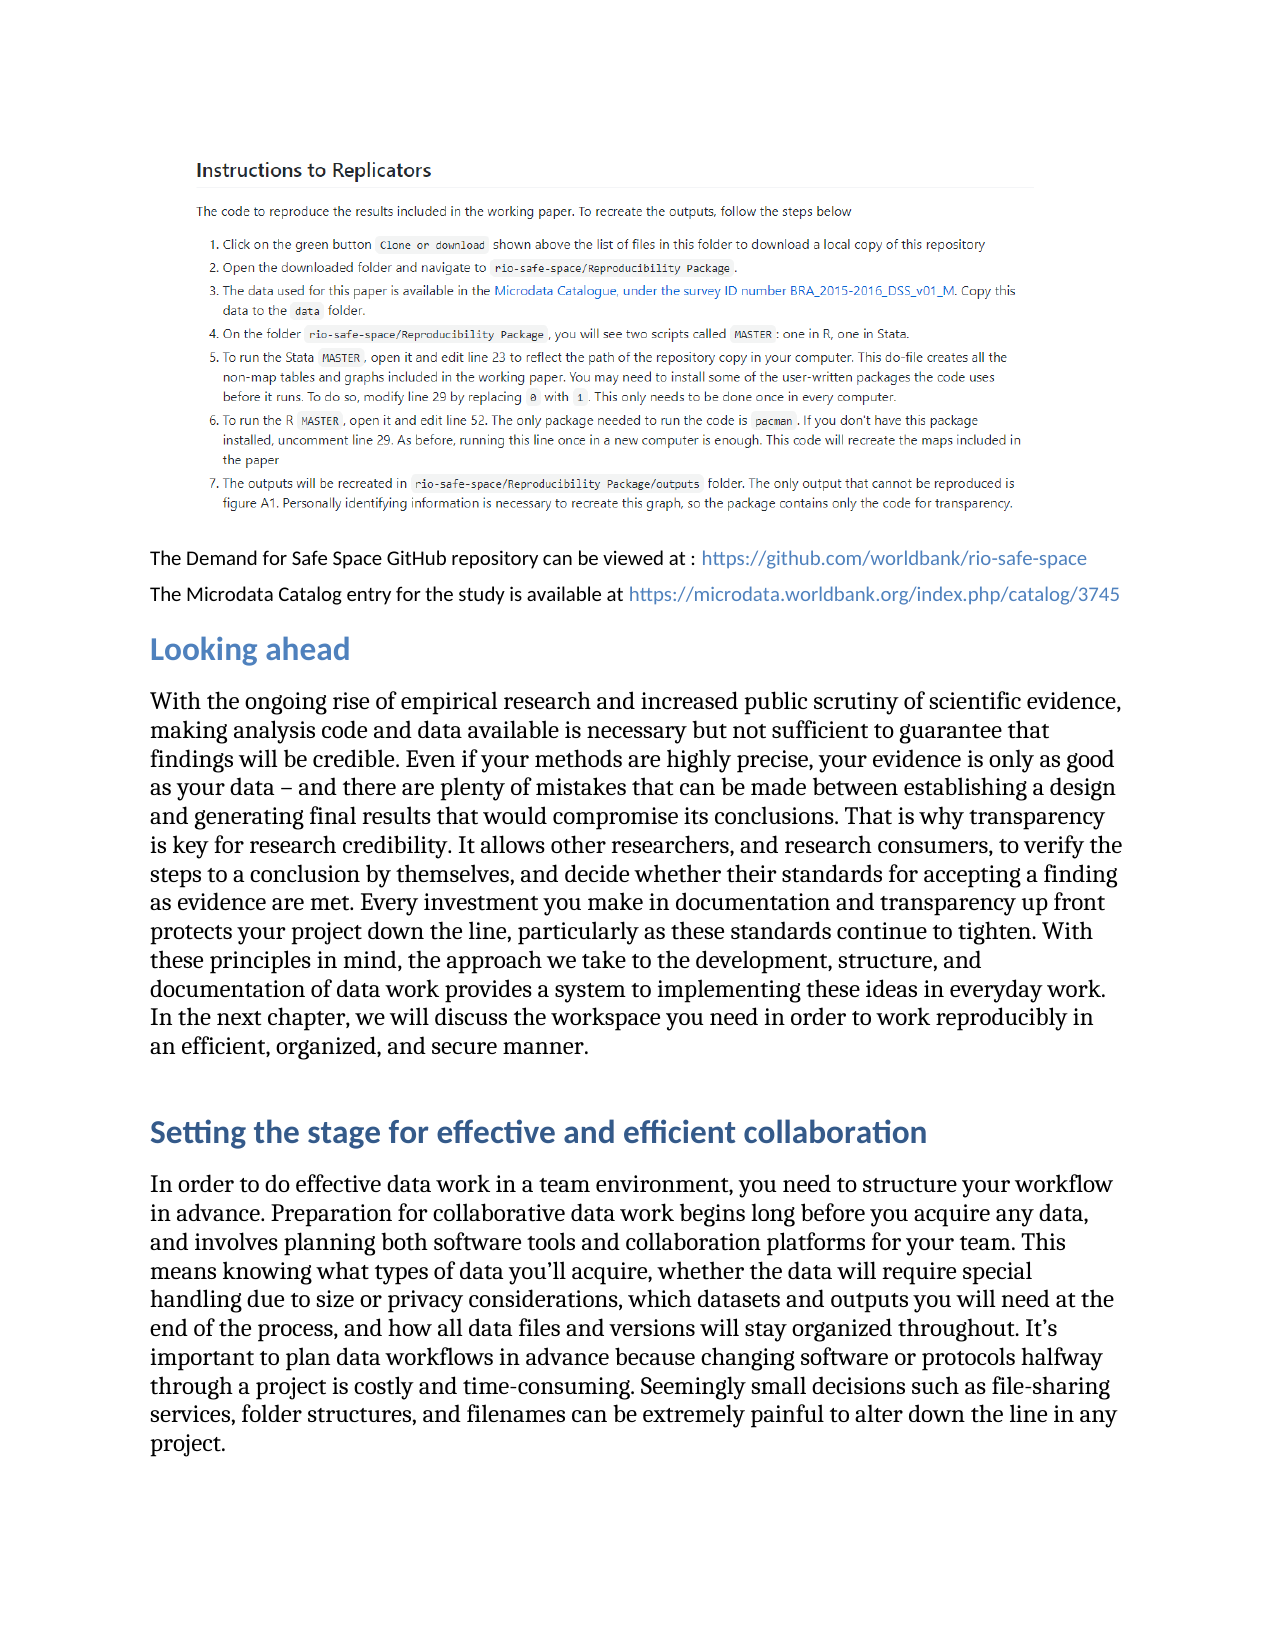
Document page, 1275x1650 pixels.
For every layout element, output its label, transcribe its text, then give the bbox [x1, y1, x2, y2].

text The Demand for Safe Space GitHub repository can be viewed at : https://github.com/worldbank/rio-safe-space [150, 546, 1125, 571]
text In order to do effective data work in a team environment, you need to structure your workflow in advance. Preparation for collaborative data work begins long before you acquire any data, and involves planning both software tools and collaboration platforms for your team. This means knowing what types of data you’ll acquire, whether the data will require special handling due to size or privacy considerations, which datasets and outputs you will need at the end of the process, and how all data files and versions will stay organized throughout. It’s important to plan data workflows in advance because changing software or protocols halfway through a project is costly and time-consuming. Seemingly small decisions such as file-sharing services, folder structures, and filenames can be extremely painful to alter down the line in any project. [150, 1170, 1125, 1458]
subtitle Setting the stage for effective and efficient collaboration [150, 1111, 1125, 1152]
text With the ongoing rise of empirical research and increased public scrutiny of scientific evidence, making analysis code and data available is necessary but not sufficient to guarantee that findings will be credible. Even if your methods are highly precise, your evidence is only as good as your data – and there are plenty of mistakes that can be made between establishing a design and generating final results that would compromise its conclusions. That is why transparency is key for research credibility. It allows other researchers, and research consumers, to verify the steps to a conclusion by themselves, and decide whether their standards for accepting a finding as evidence are met. Every investment you make in documentation and transparency up front protects your project down the line, particularly as these standards continue to tighten. With these principles in mind, the approach we take to the development, structure, and documentation of data work provides a system to implementing these ideas in everyday work. In the next chapter, we will discuss the workspace you need in order to work reproducibly in an efficient, organized, and secure manner. [150, 687, 1125, 1061]
picture [168, 150, 1044, 527]
text The Microdata Catalog entry for the study is available at https://microdata.worldbank.org/index.php/catalog/3745 [150, 581, 1125, 607]
subtitle Looking ahead [150, 628, 1125, 668]
